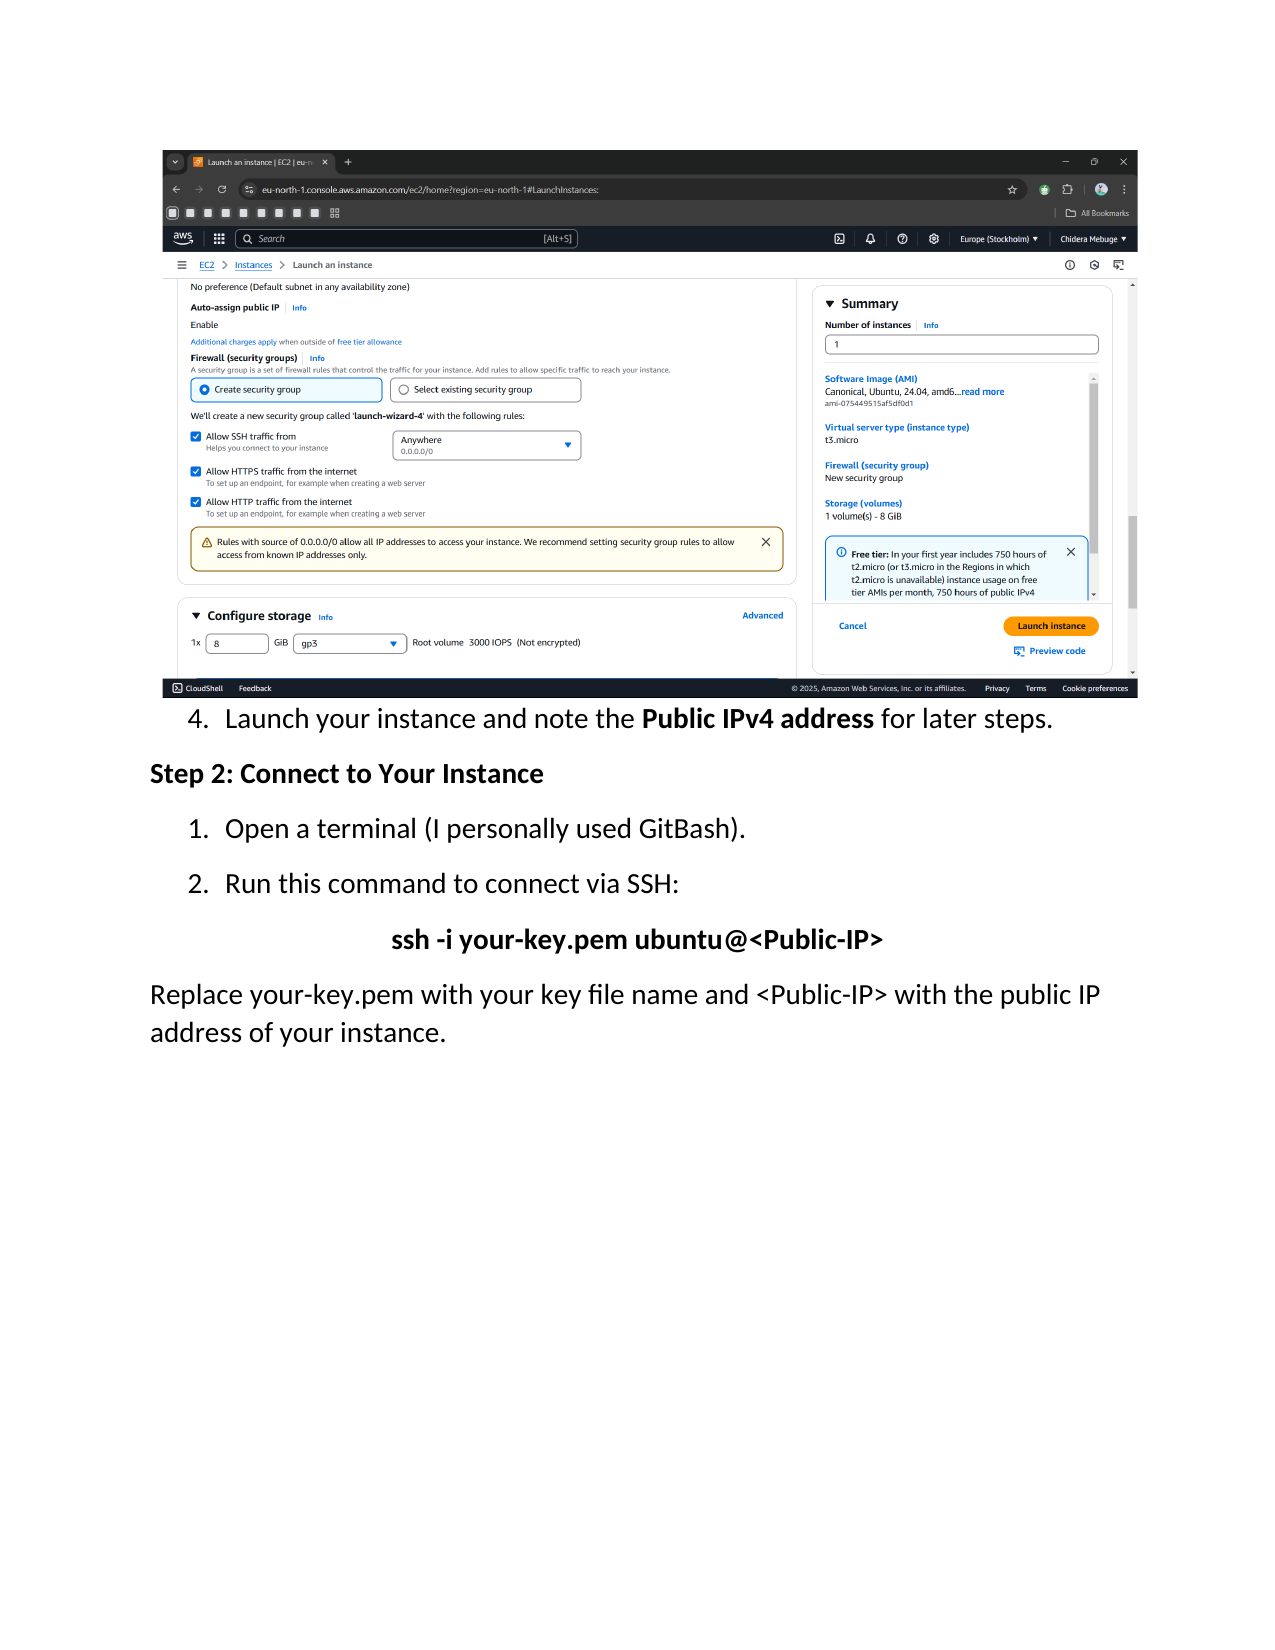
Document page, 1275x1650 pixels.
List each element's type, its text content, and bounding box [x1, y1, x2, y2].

list Open a terminal (I personally used GitBash). [187, 811, 1125, 846]
list Launch your instance and note the Public IPv4 address for later steps. [187, 698, 1125, 736]
text ssh -i your-key.pem ubuntu@<Public-IP> [150, 921, 1125, 956]
text Replace your-key.pem with your key file name and <Public-IP> with the public IP address of your instance. [150, 976, 1125, 1050]
list Run this command to connect via SSH: [187, 866, 1125, 901]
picture [162, 150, 1138, 698]
text Step 2: Connect to Your Instance [150, 755, 1125, 791]
